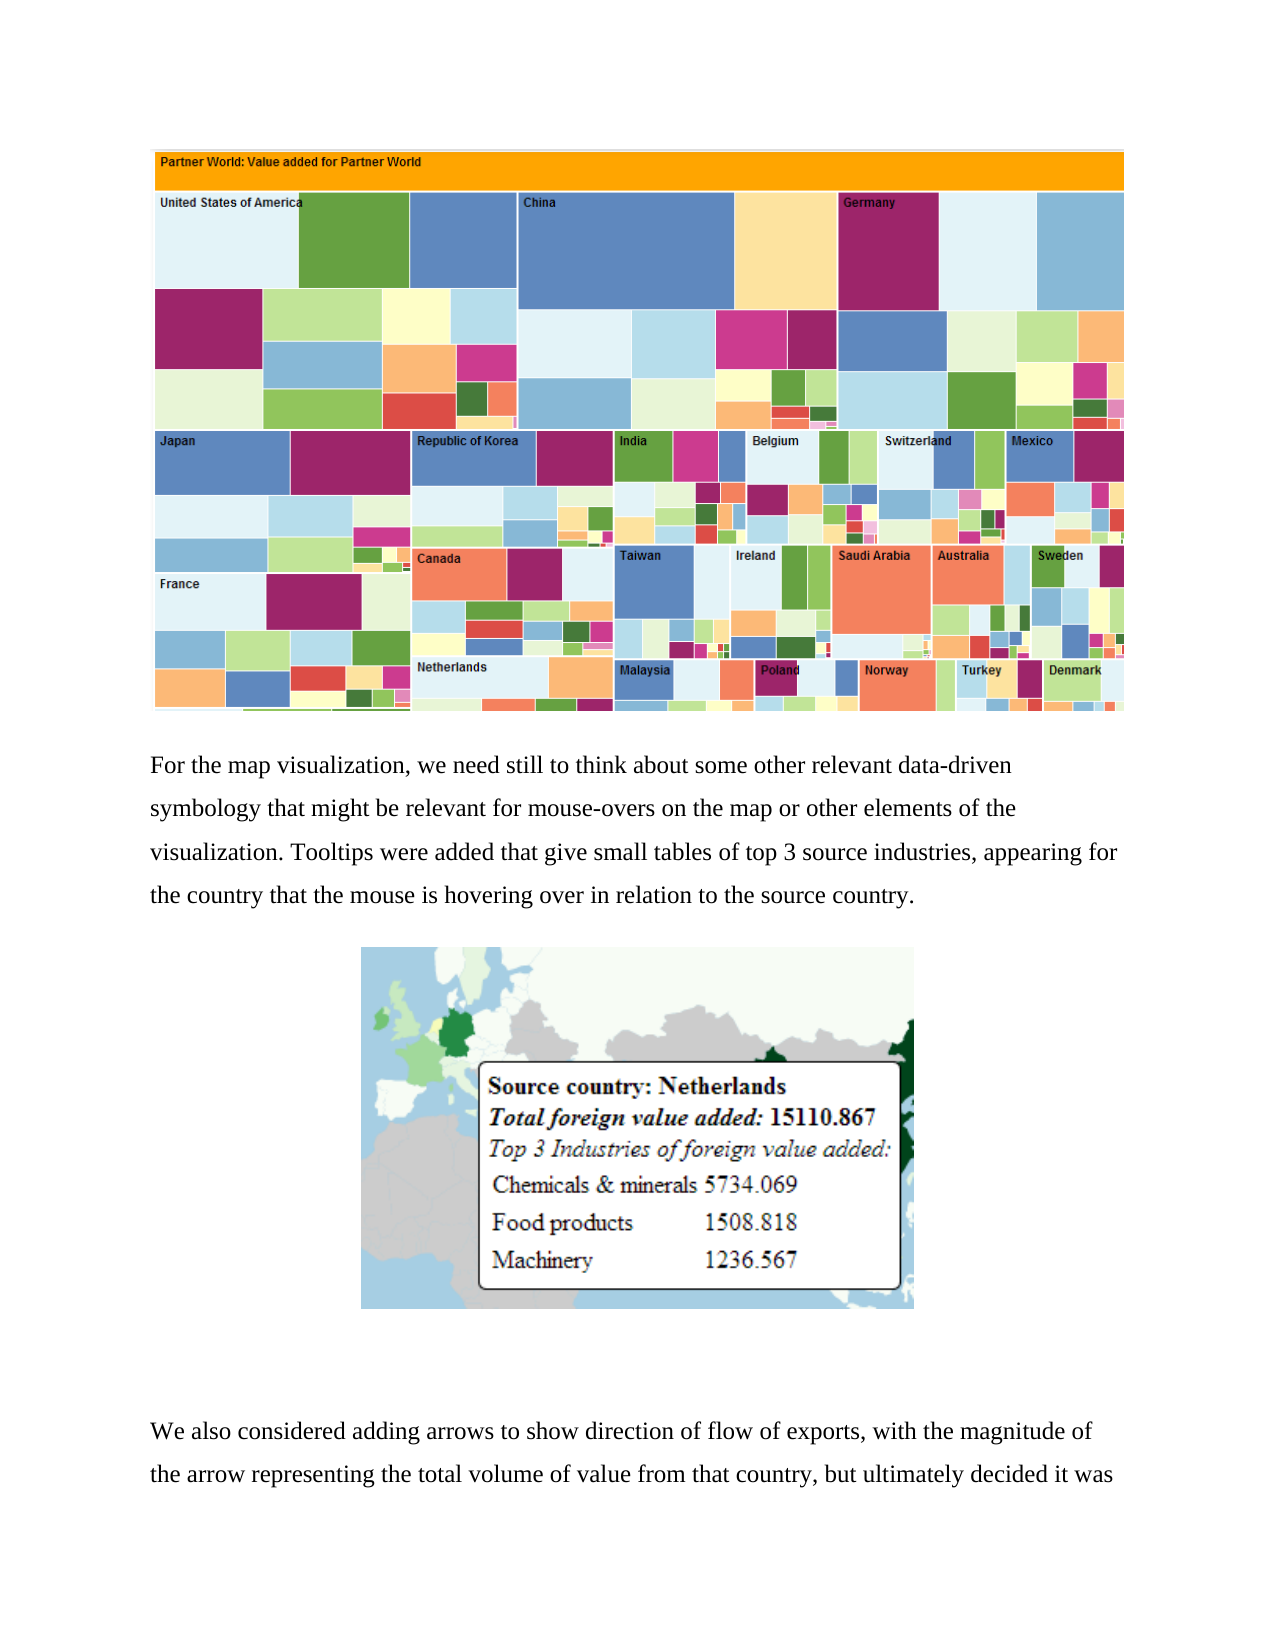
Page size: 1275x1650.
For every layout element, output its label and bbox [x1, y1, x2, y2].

picture [361, 947, 914, 1309]
picture [150, 149, 1124, 711]
